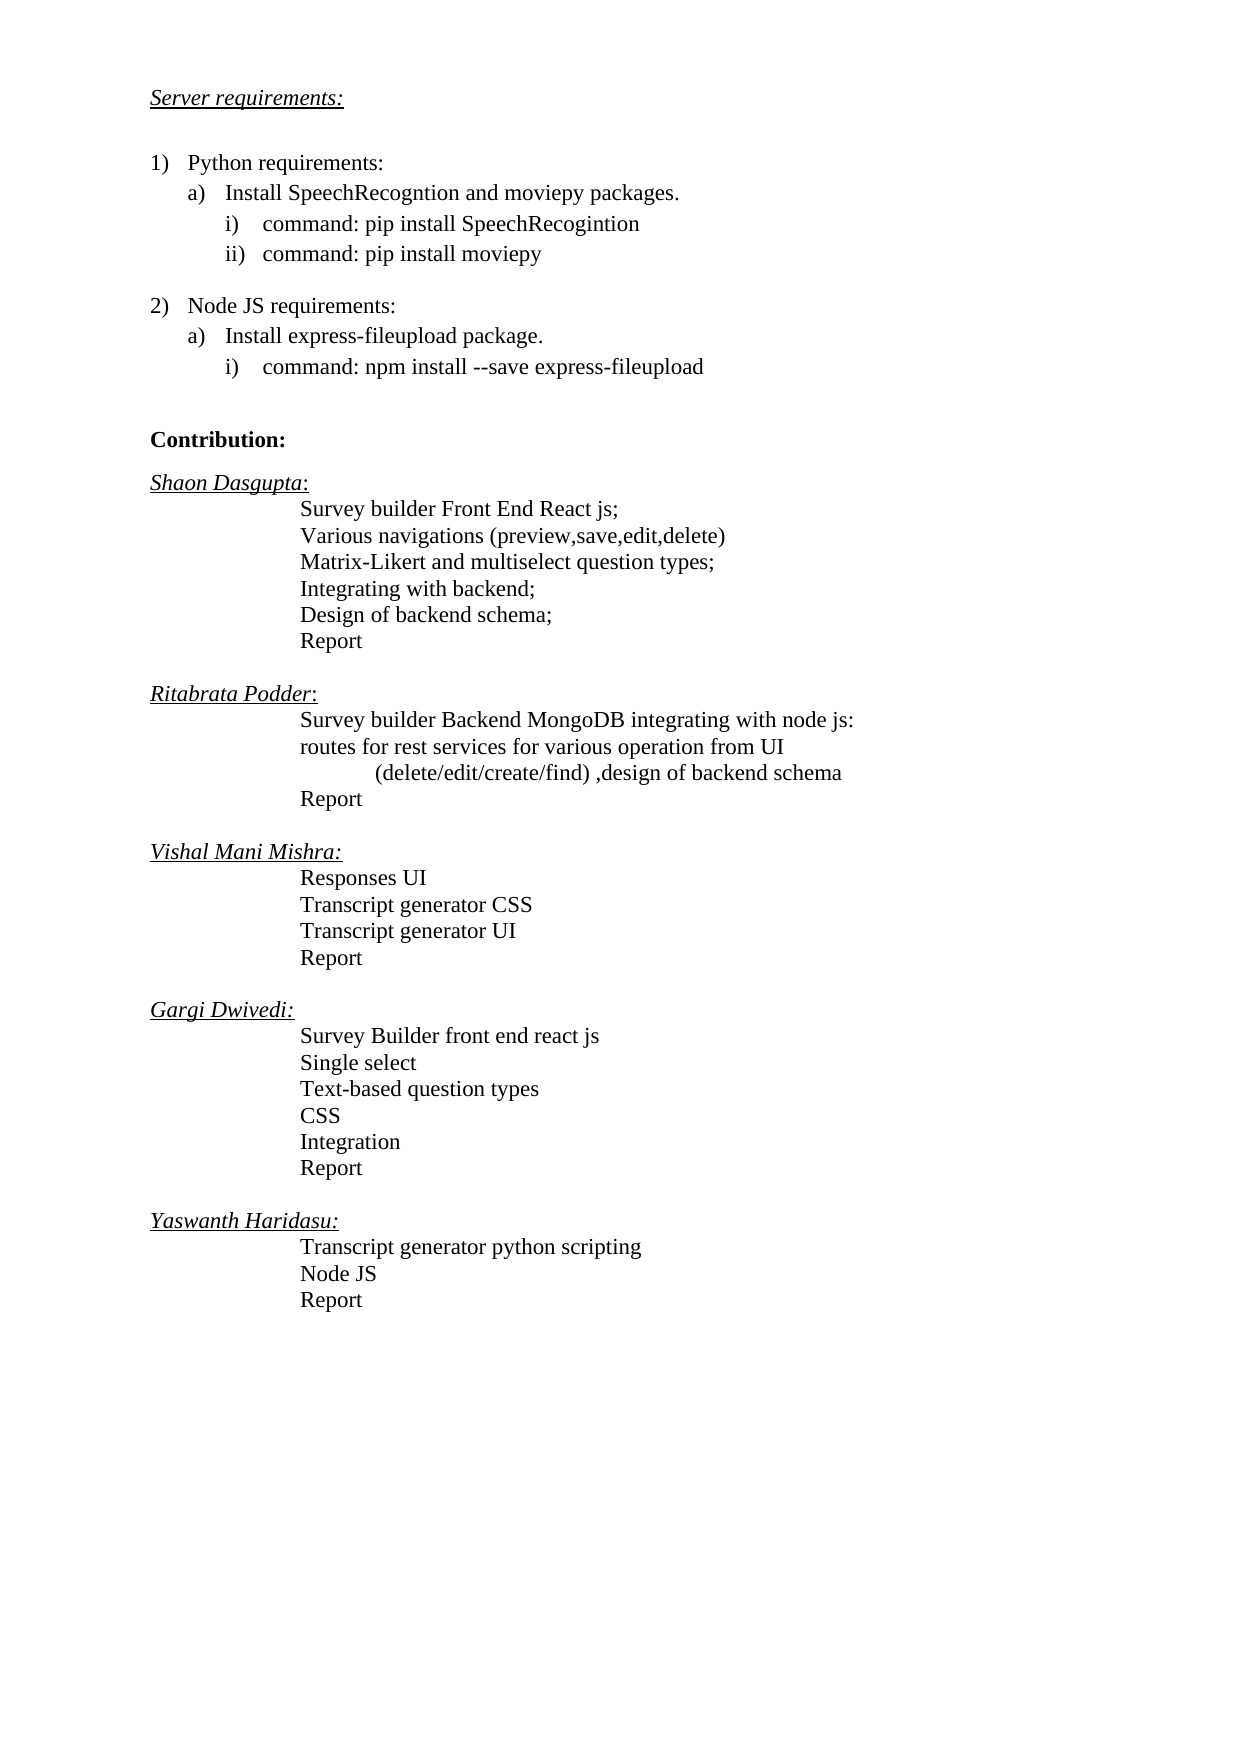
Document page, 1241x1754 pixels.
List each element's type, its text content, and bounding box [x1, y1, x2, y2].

text Responses UI [225, 864, 1090, 891]
text Text-based question types [300, 1075, 1090, 1102]
text CSS [225, 1102, 1090, 1128]
text Report [225, 627, 1090, 654]
text Yaswanth Haridasu: [150, 1207, 1090, 1233]
text Survey builder Front End React js; [225, 496, 1090, 522]
text Report [225, 785, 1090, 812]
text Design of backend schema; [225, 601, 1090, 627]
text Report [225, 943, 1090, 970]
subtitle command: npm install --save express-fileupload [225, 353, 1090, 379]
text Integration [225, 1128, 1090, 1154]
text Single select [300, 1049, 1090, 1075]
text routes for rest services for various operation from UI (delete/edit/create/find) ,design of backend schema [300, 733, 1090, 785]
text Ritabrata Podder: [150, 680, 1090, 706]
subtitle Install express-fileupload package. [187, 322, 1090, 349]
text Various navigations (preview,save,edit,delete) [300, 522, 1090, 548]
text Node JS [225, 1260, 1090, 1286]
subtitle Python requirements: [150, 149, 1090, 175]
subtitle Install SpeechRecogntion and moviepy packages. [187, 179, 1090, 206]
text Shaon Dasgupta: [150, 469, 1090, 496]
text Vishal Mani Mishra: [150, 838, 1090, 864]
subtitle Node JS requirements: [150, 292, 1090, 318]
text Survey Builder front end react js [225, 1023, 1090, 1049]
text Server requirements: [150, 84, 1090, 111]
text Matrix-Likert and multiselect question types; [300, 548, 1090, 574]
text Transcript generator UI [225, 917, 1090, 943]
text Report [225, 1286, 1090, 1312]
text Survey builder Backend MongoDB integrating with node js: [225, 706, 1090, 733]
text Transcript generator python scripting [225, 1233, 1090, 1260]
text Gargi Dwivedi: [150, 996, 1090, 1023]
text Transcript generator CSS [225, 891, 1090, 917]
text Contribution: [150, 426, 1090, 452]
subtitle command: pip install SpeechRecogintion [225, 210, 1090, 236]
text Report [225, 1154, 1090, 1181]
text Integrating with backend; [225, 574, 1090, 601]
subtitle command: pip install moviepy [225, 240, 1090, 267]
